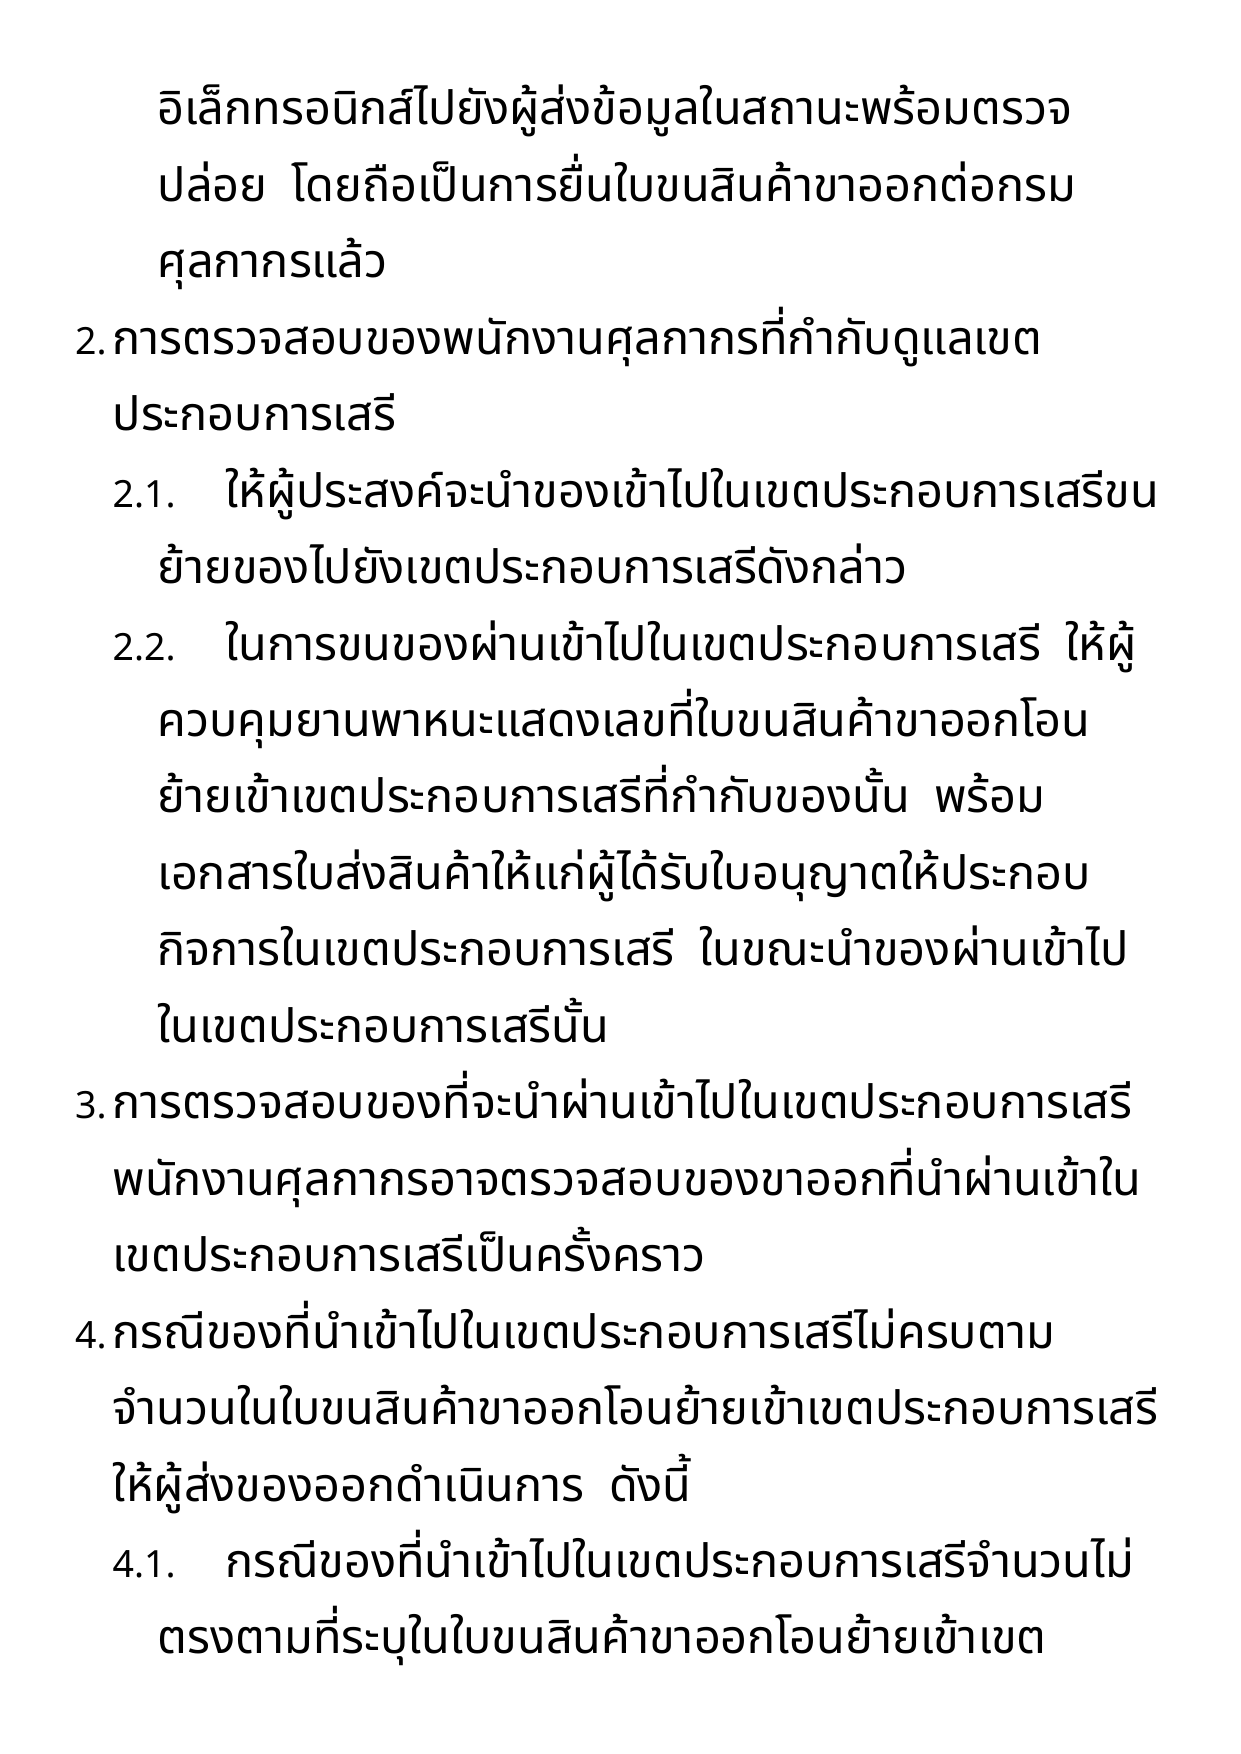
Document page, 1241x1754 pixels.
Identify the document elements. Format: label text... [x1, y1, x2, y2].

list ให้ผู้ประสงค์จะนำของเข้าไปในเขตประกอบการเสรีขนย้ายของไปยังเขตประกอบการเสรีดังกล่าว [112, 457, 1165, 604]
list ในการขนของผ่านเข้าไปในเขตประกอบการเสรี ให้ผู้ควบคุมยานพาหนะแสดงเลขที่ใบขนสินค้าขาออกโอนย้ายเข้าเขตประกอบการเสรีที่กำกับของนั้น พร้อมเอกสารใบส่งสินค้าให้แก่ผู้ได้รับใบอนุญาตให้ประกอบกิจการในเขตประกอบการเสรี ในขณะนำของผ่านเข้าไปในเขตประกอบการเสรีนั้น [112, 610, 1165, 1063]
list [112, 1528, 1165, 1675]
list การตรวจสอบของพนักงานศุลกากรที่กำกับดูแลเขตประกอบการเสรี [75, 304, 1165, 452]
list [112, 75, 1165, 299]
list การตรวจสอบของที่จะนำผ่านเข้าไปในเขตประกอบการเสรี พนักงานศุลกากรอาจตรวจสอบของขาออกที่นำผ่านเข้าในเขตประกอบการเสรีเป็นครั้งคราว [75, 1069, 1165, 1293]
list กรณีของที่นำเข้าไปในเขตประกอบการเสรีไม่ครบตามจำนวนในใบขนสินค้าขาออกโอนย้ายเข้าเขตประกอบการเสรี ให้ผู้ส่งของออกดำเนินการ ดังนี้ [75, 1298, 1165, 1522]
